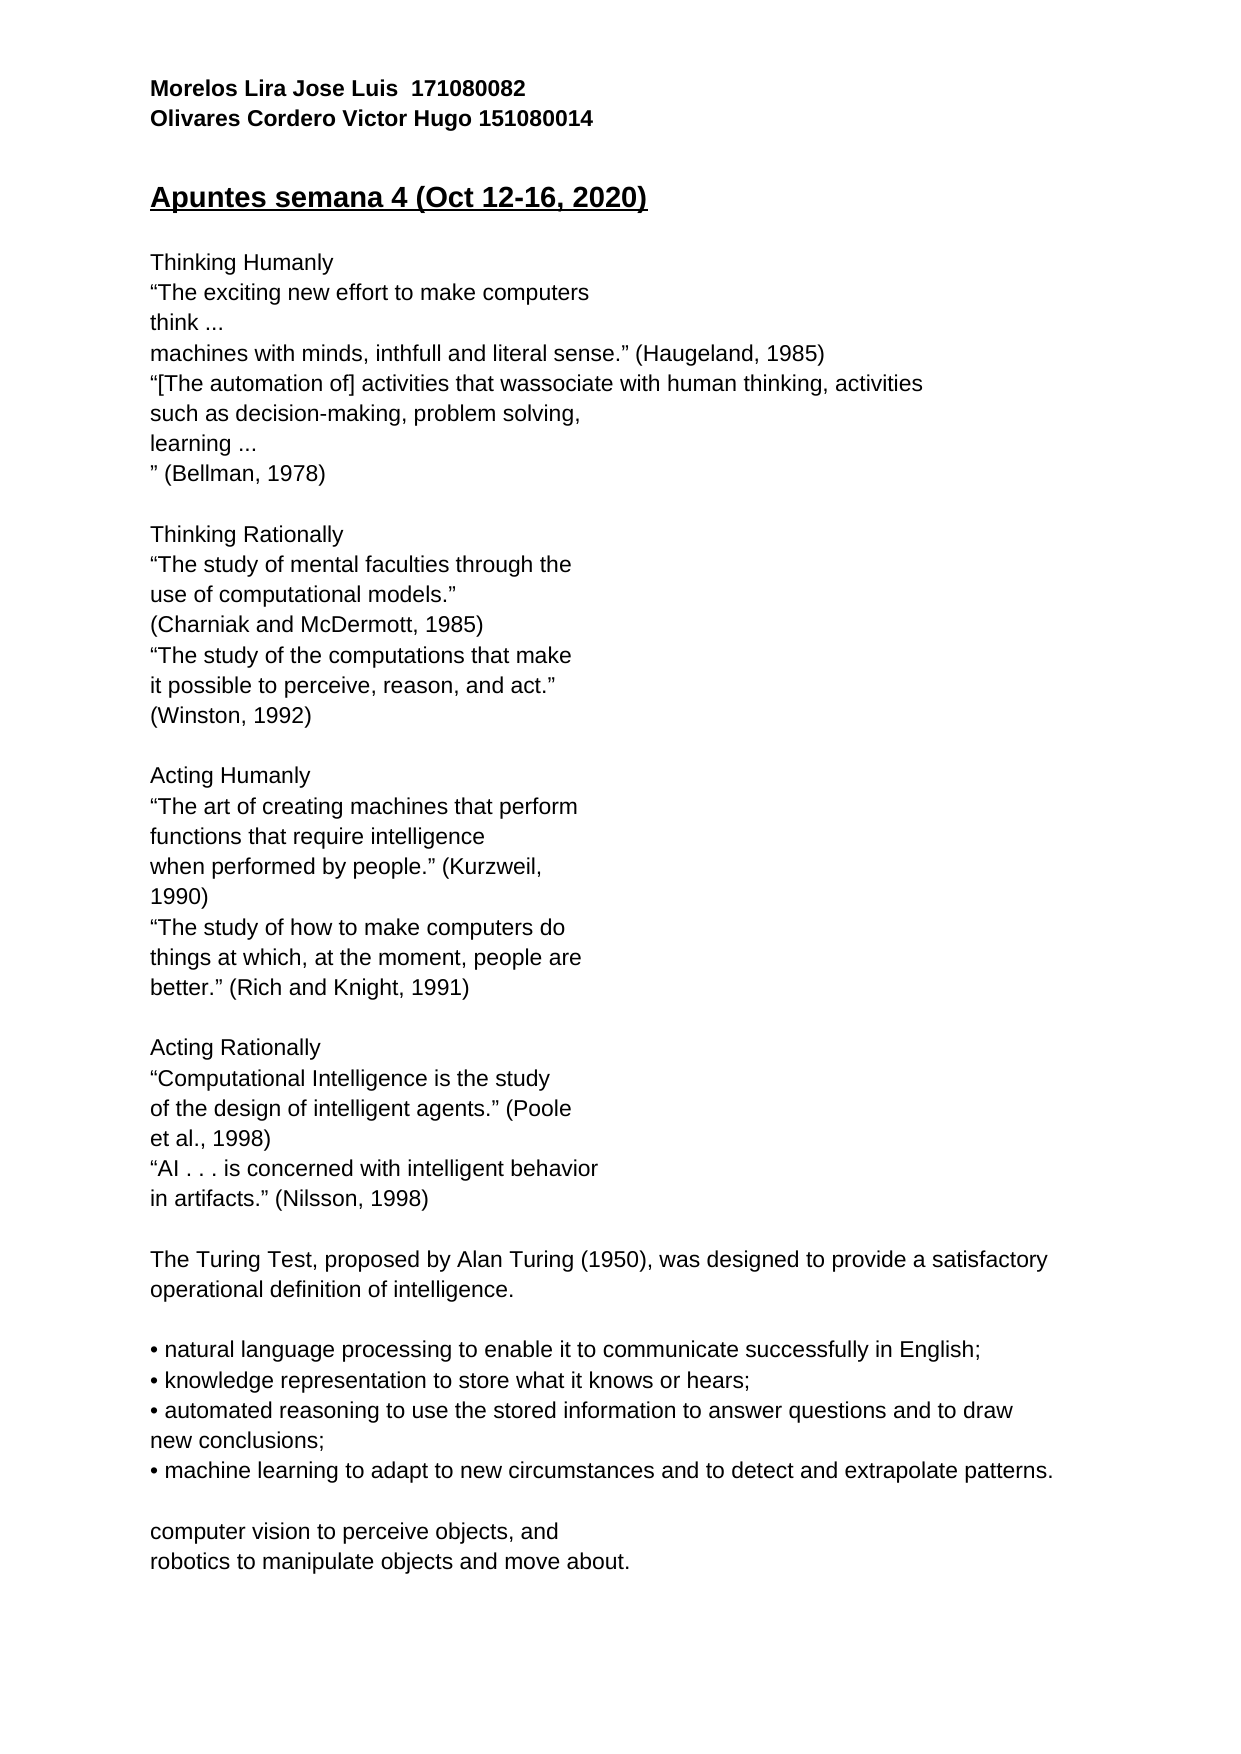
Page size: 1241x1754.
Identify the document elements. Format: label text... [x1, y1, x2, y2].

text new conclusions; [150, 1427, 1090, 1453]
text learning ... [150, 430, 1090, 457]
text functions that require intelligence [150, 823, 1090, 849]
text Acting Humanly [150, 762, 1090, 789]
text think ... [150, 309, 1090, 336]
text Thinking Humanly [150, 249, 1090, 275]
text “The art of creating machines that perform [150, 793, 1090, 819]
text better.” (Rich and Knight, 1991) [150, 974, 1090, 1000]
text “The study of how to make computers do [150, 913, 1090, 940]
text robotics to manipulate objects and move about. [150, 1548, 1090, 1574]
text when performed by people.” (Kurzweil, [150, 853, 1090, 879]
text The Turing Test, proposed by Alan Turing (1950), was designed to provide a satisfactory [150, 1246, 1090, 1272]
text “The study of mental faculties through the [150, 551, 1090, 577]
text “[The automation of] activities that wassociate with human thinking, activities [150, 370, 1090, 396]
text in artifacts.” (Nilsson, 1998) [150, 1185, 1090, 1212]
text of the design of intelligent agents.” (Poole [150, 1095, 1090, 1121]
text machines with minds, inthfull and literal sense.” (Haugeland, 1985) [150, 339, 1090, 366]
text • machine learning to adapt to new circumstances and to detect and extrapolate patterns. [150, 1457, 1090, 1484]
text • knowledge representation to store what it knows or hears; [150, 1367, 1090, 1393]
text Acting Rationally [150, 1034, 1090, 1061]
text “Computational Intelligence is the study [150, 1064, 1090, 1091]
text ” (Bellman, 1978) [150, 460, 1090, 487]
text Apuntes semana 4 (Oct 12-16, 2020) [150, 180, 1090, 214]
text computer vision to perceive objects, and [150, 1518, 1090, 1544]
text operational deﬁnition of intelligence. [150, 1276, 1090, 1302]
text et al., 1998) [150, 1125, 1090, 1151]
text (Winston, 1992) [150, 702, 1090, 728]
text use of computational models.” [150, 581, 1090, 608]
text • natural language processing to enable it to communicate successfully in English; [150, 1336, 1090, 1363]
text “The study of the computations that make [150, 642, 1090, 668]
text “AI . . . is concerned with intelligent behavior [150, 1155, 1090, 1182]
text 1990) [150, 883, 1090, 910]
text it possible to perceive, reason, and act.” [150, 672, 1090, 698]
text things at which, at the moment, people are [150, 944, 1090, 970]
text • automated reasoning to use the stored information to answer questions and to draw [150, 1397, 1090, 1423]
text (Charniak and McDermott, 1985) [150, 611, 1090, 638]
text “The exciting new effort to make computers [150, 279, 1090, 306]
text Thinking Rationally [150, 521, 1090, 547]
text such as decision-making, problem solving, [150, 400, 1090, 426]
